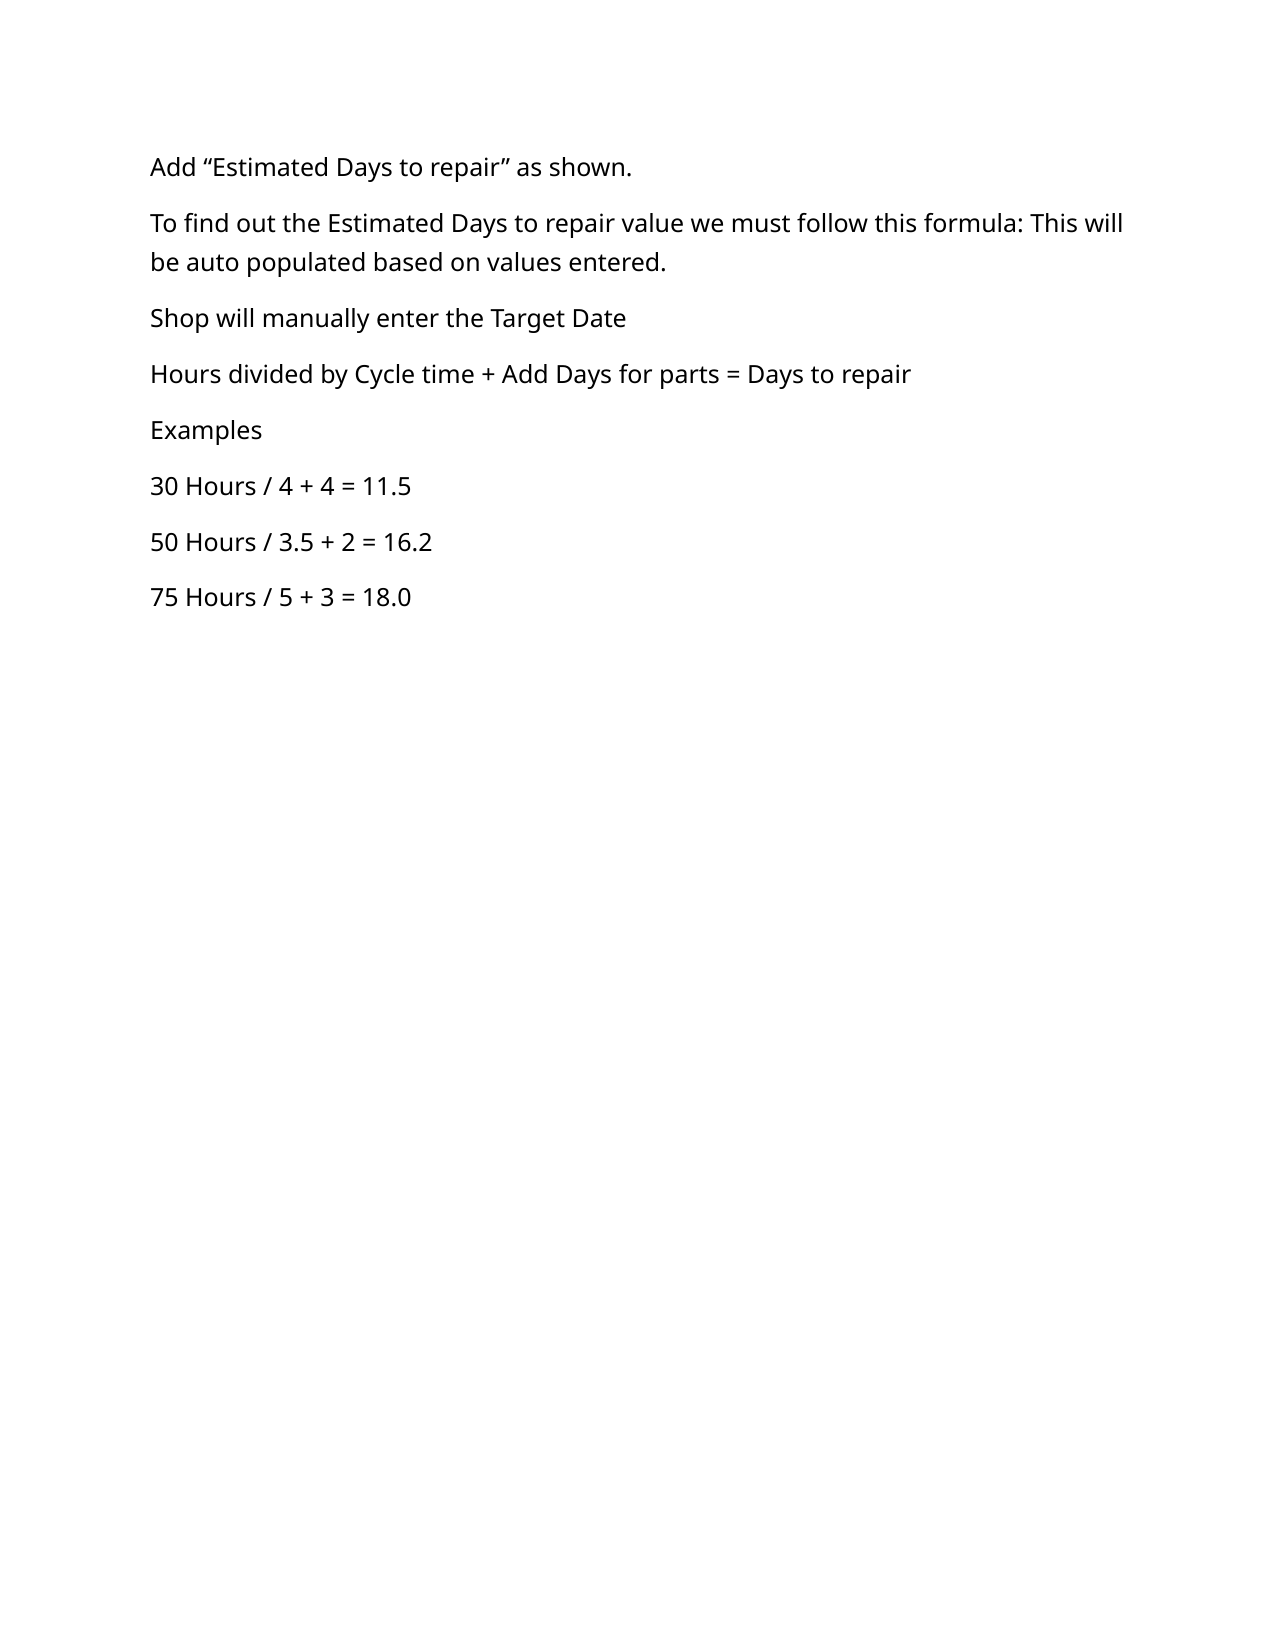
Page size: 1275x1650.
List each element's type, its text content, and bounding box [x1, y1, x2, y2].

text Hours divided by Cycle time + Add Days for parts = Days to repair [150, 357, 1125, 391]
text Examples [150, 412, 1125, 447]
text 75 Hours / 5 + 3 = 18.0 [150, 580, 1125, 614]
text Add “Estimated Days to repair” as shown. [150, 150, 1125, 184]
text To find out the Estimated Days to repair value we must follow this formula: This will be auto populated based on values entered. [150, 206, 1125, 279]
text 30 Hours / 4 + 4 = 11.5 [150, 468, 1125, 502]
text Shop will manually enter the Target Date [150, 301, 1125, 335]
text 50 Hours / 3.5 + 2 = 16.2 [150, 524, 1125, 558]
